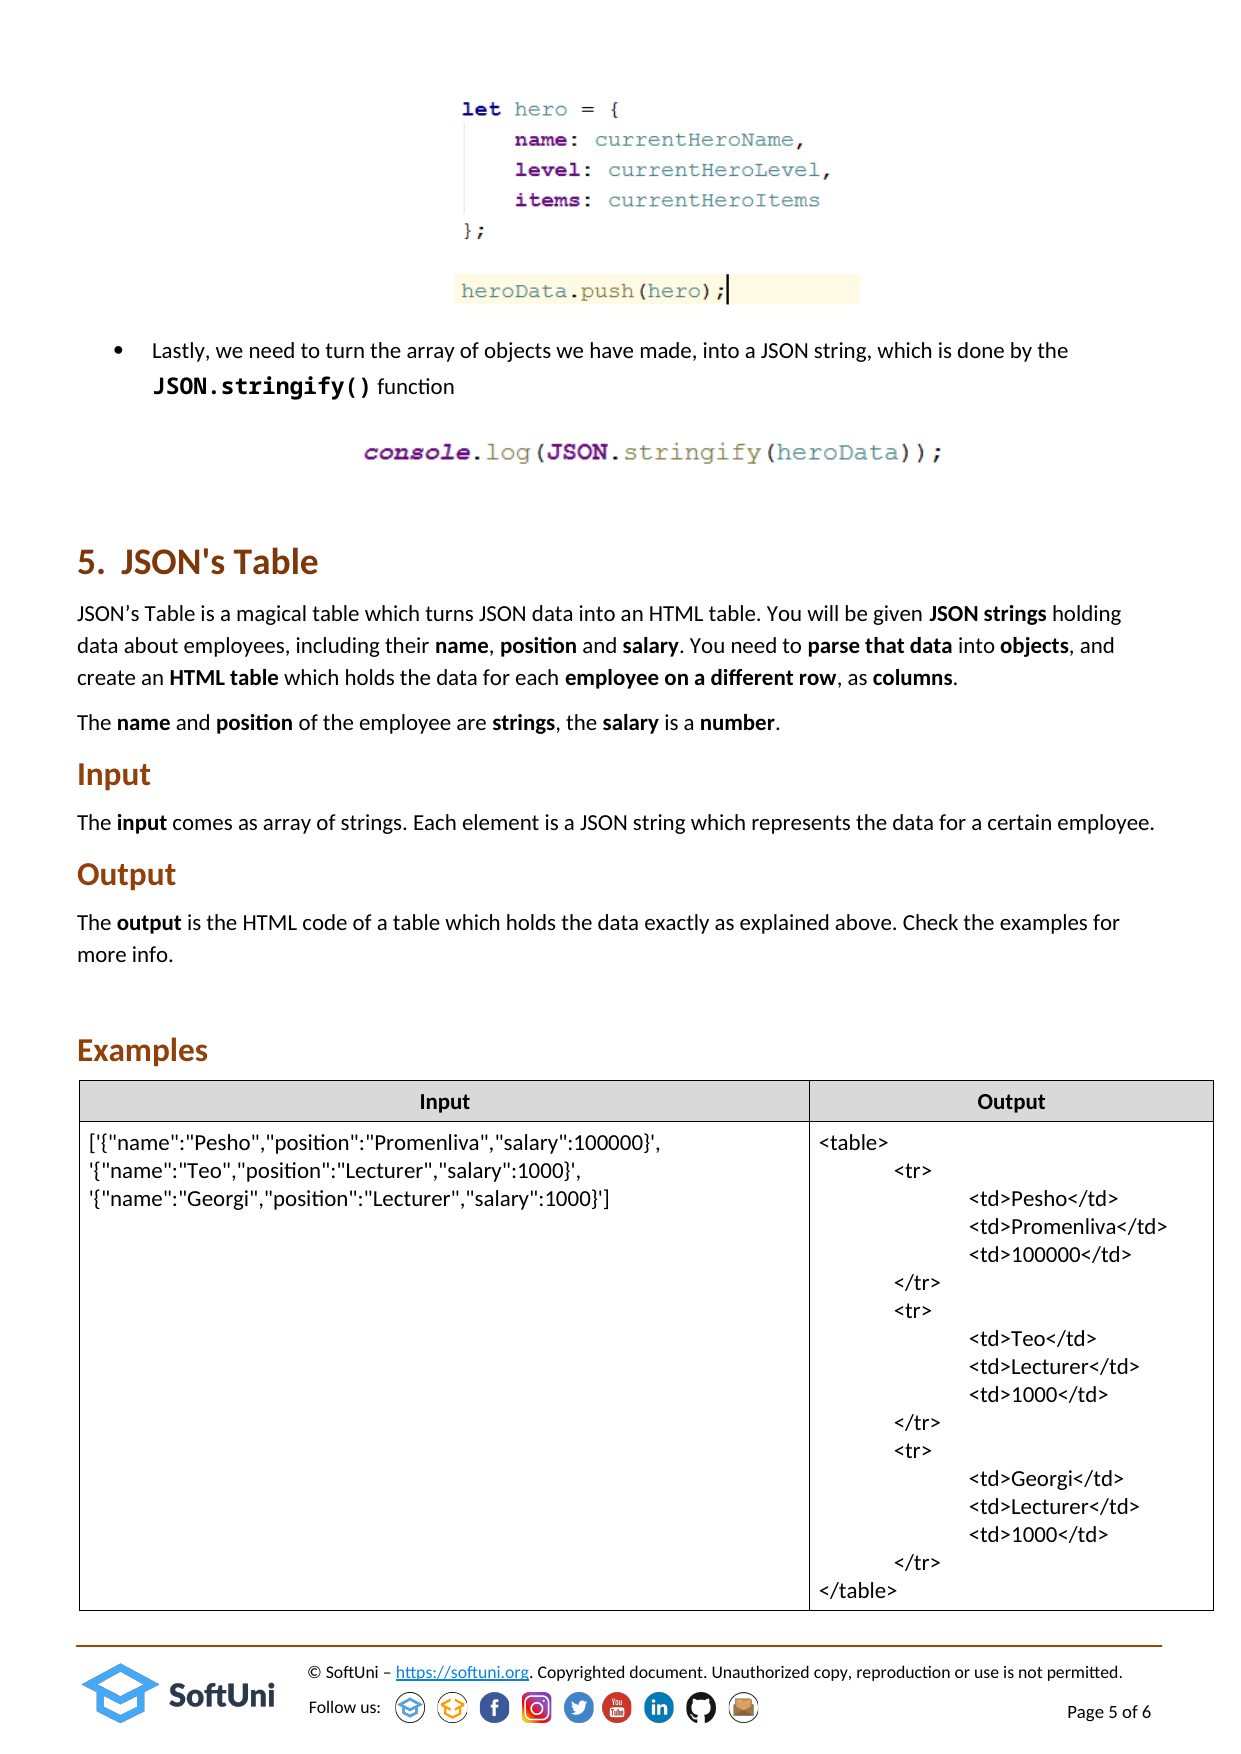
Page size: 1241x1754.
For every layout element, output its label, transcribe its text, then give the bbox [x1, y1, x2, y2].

table_cell ['{"name":"Pesho","position":"Promenliva","salary":100000}', '{"name":"Teo","position":"Lecturer","salary":1000}', '{"name":"Georgi","position":"Lecturer","salary":1000}'] [80, 1122, 809, 1610]
text JSON’s Table is a magical table which turns JSON data into an HTML table. You will be given JSON strings holding data about employees, including their name, position and salary. You need to parse that data into objects, and create an HTML table which holds the data for each employee on a different row, as columns. [77, 599, 1163, 691]
picture [644, 1714, 653, 1723]
picture [728, 1692, 759, 1723]
text The input comes as array of strings. Each element is a JSON string which represents the data for a certain employee. [77, 808, 1163, 836]
picture [479, 1692, 510, 1723]
picture [602, 1692, 632, 1723]
text The output is the HTML code of a table which holds the data exactly as explained above. Check the examples for more info. [77, 908, 1163, 968]
picture [395, 1692, 425, 1723]
text The name and position of the employee are strings, the salary is a number. [77, 708, 1163, 736]
picture [522, 1692, 552, 1723]
picture [686, 1692, 716, 1723]
picture [564, 1692, 594, 1723]
picture [437, 1692, 468, 1723]
table_header Output [810, 1081, 1213, 1121]
picture [658, 1705, 667, 1714]
picture [75, 1658, 281, 1729]
subtitle Output [77, 852, 1163, 893]
picture [665, 1692, 674, 1701]
picture [361, 437, 954, 481]
picture [454, 95, 861, 330]
table_header Input [80, 1081, 809, 1121]
table_cell <table> <tr> <td>Pesho</td> <td>Promenliva</td> <td>100000</td> </tr> <tr> <td>Teo</td> <td>Lecturer</td> <td>1000</td> </tr> <tr> <td>Georgi</td> <td>Lecturer</td> <td>1000</td> </tr> </table> [810, 1122, 1213, 1610]
subtitle Input [77, 753, 1163, 793]
list Lastly, we need to turn the array of objects we have made, into a JSON string, which is done by the JSON.stringify() function [114, 334, 1163, 401]
subtitle Examples [77, 1029, 1163, 1070]
picture [644, 1692, 653, 1701]
picture [665, 1714, 674, 1723]
subtitle JSON's Table [77, 538, 1163, 584]
